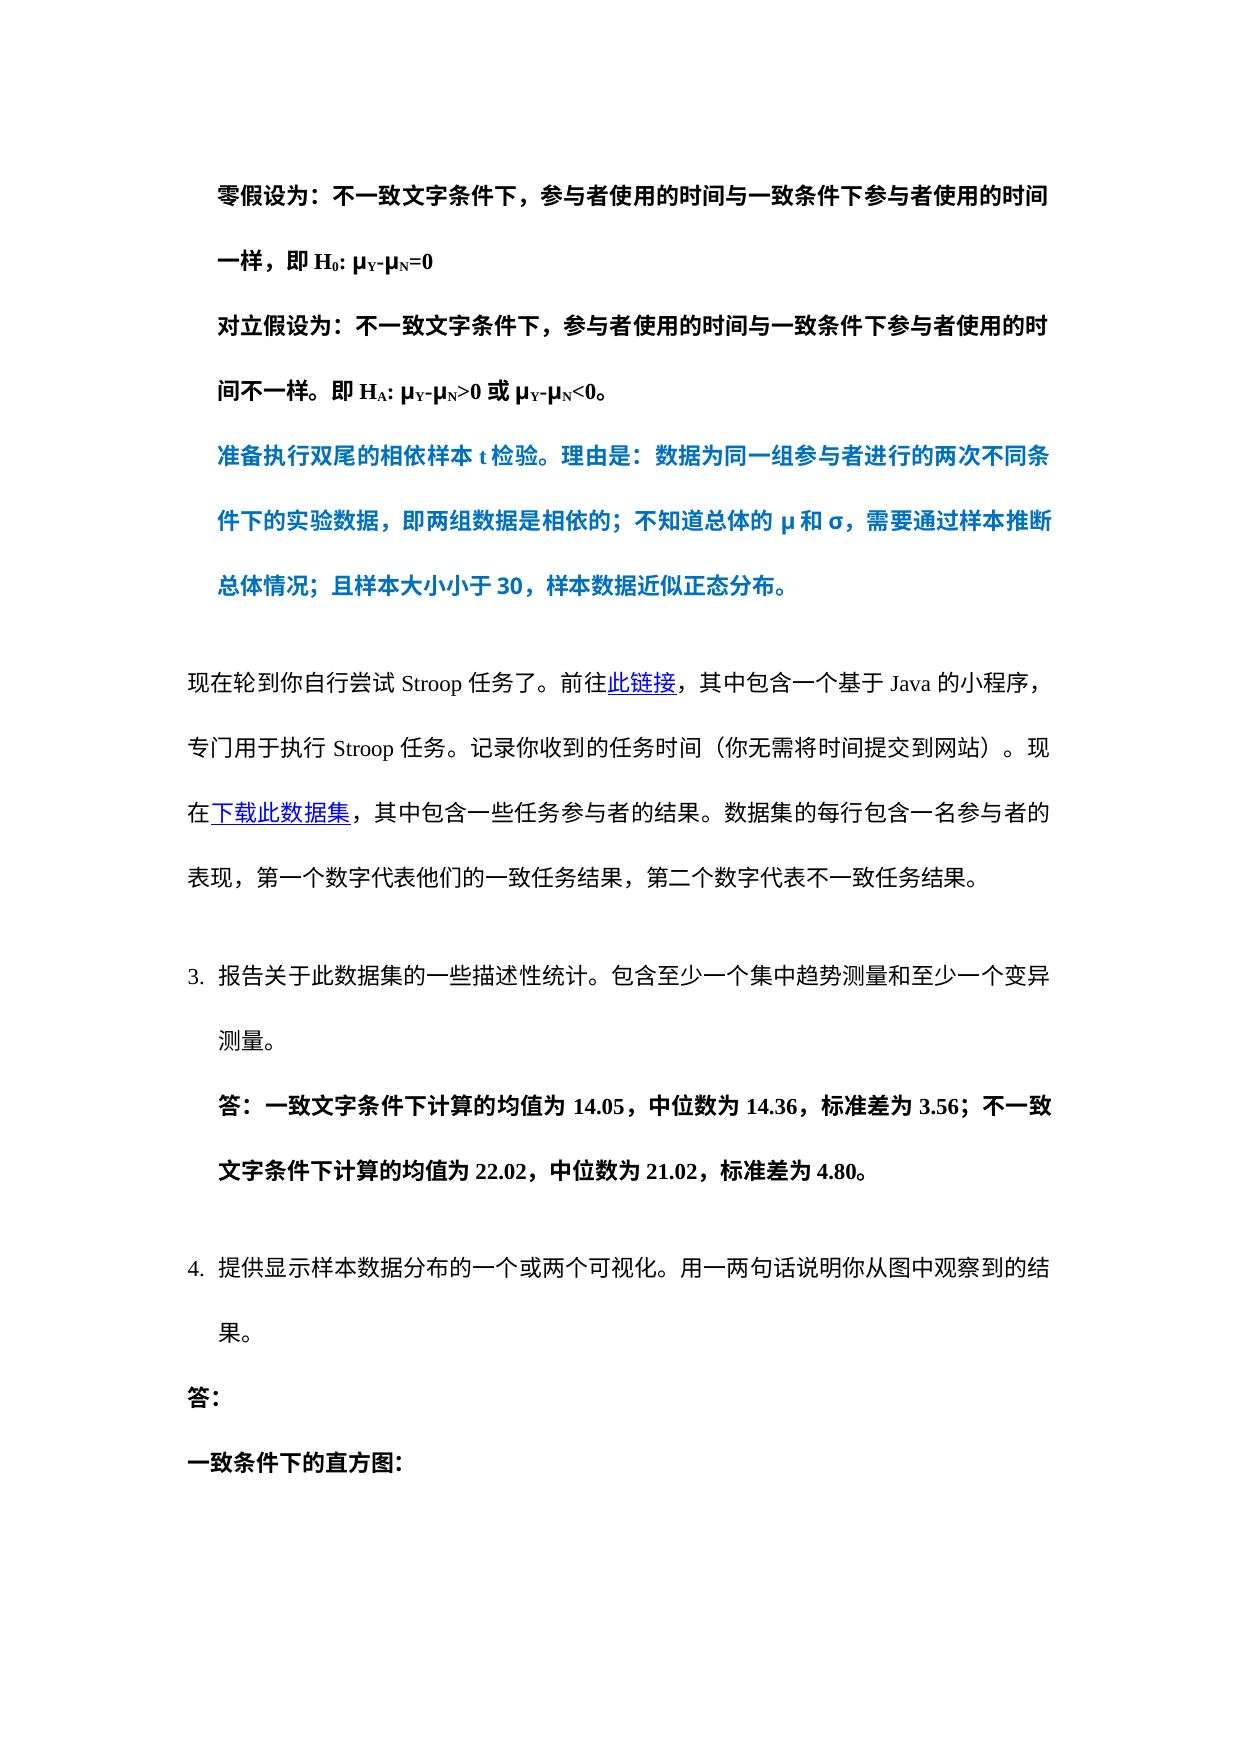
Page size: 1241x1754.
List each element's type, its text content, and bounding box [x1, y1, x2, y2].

text 现在轮到你自行尝试 Stroop 任务了。前往此链接，其中包含一个基于 Java 的小程序，专门用于执行 Stroop 任务。记录你收到的任务时间（你无需将时间提交到网站）。现在下载此数据集，其中包含一些任务参与者的结果。数据集的每行包含一名参与者的表现，第一个数字代表他们的一致任务结果，第二个数字代表不一致任务结果。 [187, 649, 1053, 909]
list 零假设为：不一致文字条件下，参与者使用的时间与一致条件下参与者使用的时间一样，即 H0: μY-μN=0 [217, 162, 1053, 292]
list 答：一致文字条件下计算的均值为14.05，中位数为14.36，标准差为3.56；不一致文字条件下计算的均值为22.02，中位数为21.02，标准差为4.80。 [218, 1072, 1053, 1202]
list 准备执行双尾的相依样本t检验。理由是：数据为同一组参与者进行的两次不同条件下的实验数据，即两组数据是相依的；不知道总体的μ和σ，需要通过样本推断总体情况；且样本大小小于30，样本数据近似正态分布。 [217, 422, 1053, 617]
text 一致条件下的直方图： [187, 1429, 1053, 1494]
text 答： [187, 1364, 1053, 1429]
list 提供显示样本数据分布的一个或两个可视化。用一两句话说明你从图中观察到的结果。 [187, 1234, 1053, 1364]
list 报告关于此数据集的一些描述性统计。包含至少一个集中趋势测量和至少一个变异测量。 [187, 942, 1053, 1072]
list 对立假设为：不一致文字条件下，参与者使用的时间与一致条件下参与者使用的时间不一样。即HA: μY-μN>0 或μY-μN<0。 [217, 292, 1053, 422]
